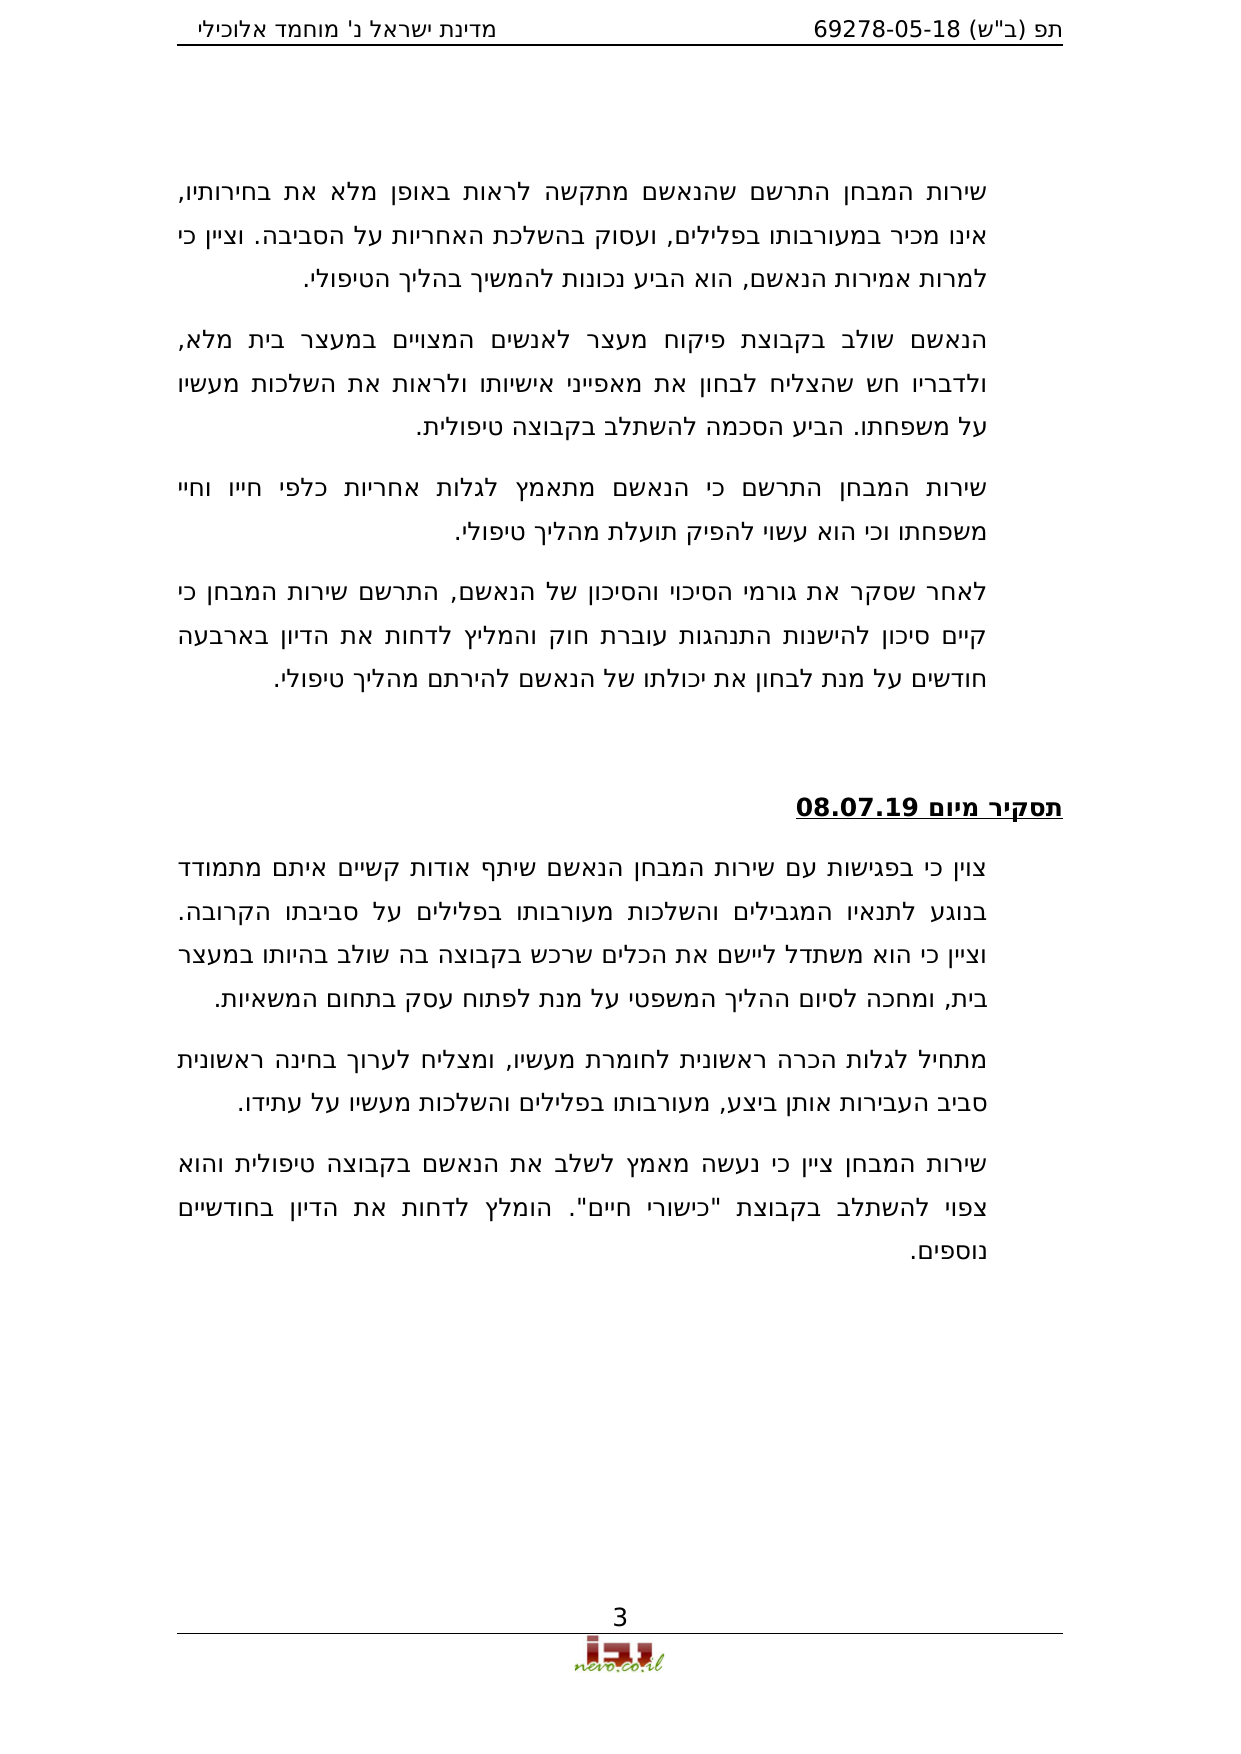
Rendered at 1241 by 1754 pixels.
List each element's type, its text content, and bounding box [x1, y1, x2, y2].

text שירות המבחן התרשם שהנאשם מתקשה לראות באופן מלא את בחירותיו, אינו מכיר במעורבותו בפלילים, ועסוק בהשלכת האחריות על הסביבה. וציין כי למרות אמירות הנאשם, הוא הביע נכונות להמשיך בהליך הטיפולי. [177, 177, 1063, 294]
picture [574, 1635, 666, 1673]
text מתחיל לגלות הכרה ראשונית לחומרת מעשיו, ומצליח לערוך בחינה ראשונית סביב העבירות אותן ביצע, מעורבותו בפלילים והשלכות מעשיו על עתידו. [177, 1045, 1063, 1118]
text צוין כי בפגישות עם שירות המבחן הנאשם שיתף אודות קשיים איתם מתמודד בנוגע לתנאיו המגבילים והשלכות מעורבותו בפלילים על סביבתו הקרובה. וציין כי הוא משתדל ליישם את הכלים שרכש בקבוצה בה שולב בהיותו במעצר בית, ומחכה לסיום ההליך המשפטי על מנת לפתוח עסק בתחום המשאיות. [177, 853, 1063, 1014]
text שירות המבחן התרשם כי הנאשם מתאמץ לגלות אחריות כלפי חייו וחיי משפחתו וכי הוא עשוי להפיק תועלת מהליך טיפולי. [177, 473, 1063, 546]
text הנאשם שולב בקבוצת פיקוח מעצר לאנשים המצויים במעצר בית מלא, ולדבריו חש שהצליח לבחון את מאפייני אישיותו ולראות את השלכות מעשיו על משפחתו. הביע הסכמה להשתלב בקבוצה טיפולית. [177, 325, 1063, 442]
text שירות המבחן ציין כי נעשה מאמץ לשלב את הנאשם בקבוצה טיפולית והוא צפוי להשתלב בקבוצת "כישורי חיים". הומלץ לדחות את הדיון בחודשיים נוספים. [177, 1149, 1063, 1266]
text לאחר שסקר את גורמי הסיכוי והסיכון של הנאשם, התרשם שירות המבחן כי קיים סיכון להישנות התנהגות עוברת חוק והמליץ לדחות את הדיון בארבעה חודשים על מנת לבחון את יכולתו של הנאשם להירתם מהליך טיפולי. [177, 577, 1063, 694]
text תסקיר מיום 08.07.19 [177, 793, 1063, 822]
